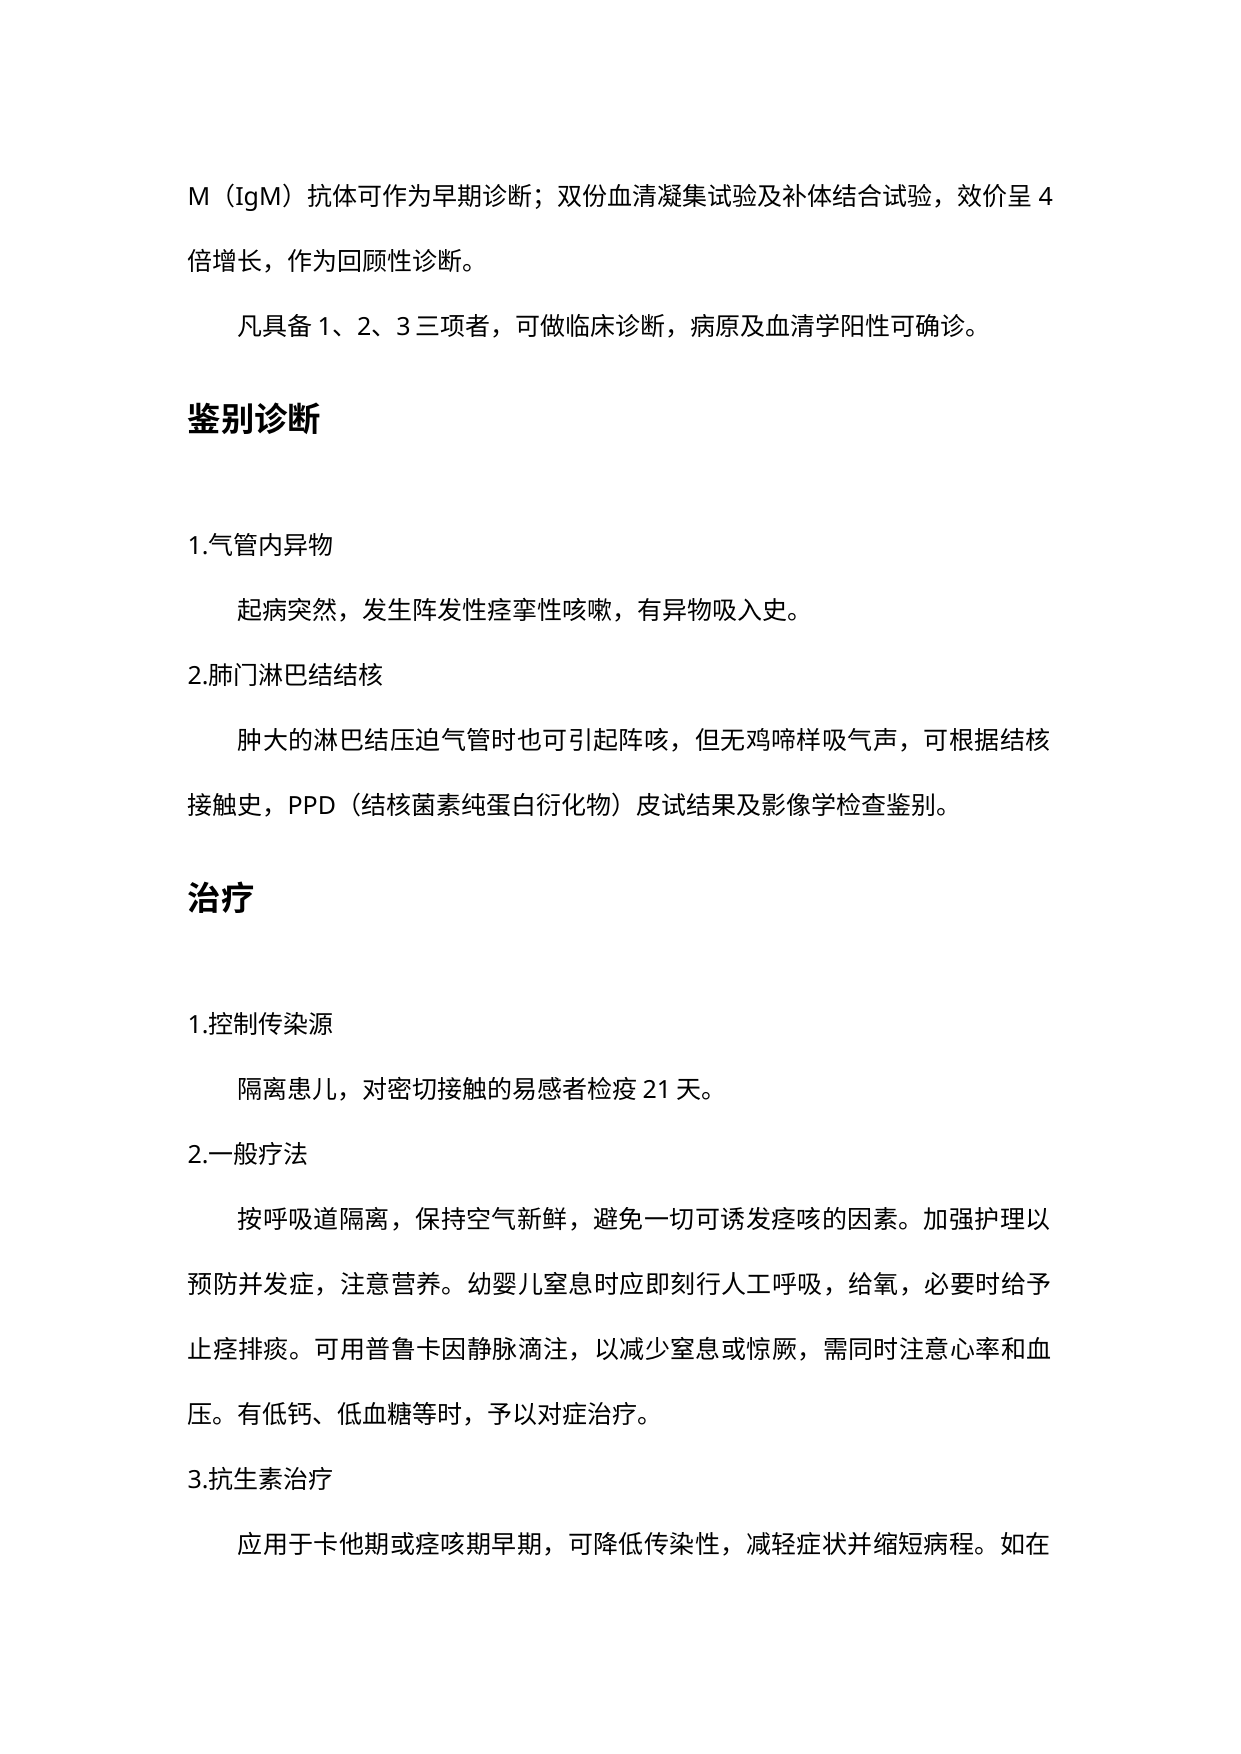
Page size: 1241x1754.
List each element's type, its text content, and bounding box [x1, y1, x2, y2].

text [187, 162, 1053, 292]
text 3.抗生素治疗 [187, 1446, 1053, 1511]
text 2.一般疗法 [187, 1121, 1053, 1186]
text 1.气管内异物 [187, 511, 1053, 576]
text 2.肺门淋巴结结核 [187, 641, 1053, 706]
text 肿大的淋巴结压迫气管时也可引起阵咳，但无鸡啼样吸气声，可根据结核接触史，PPD（结核菌素纯蛋白衍化物）皮试结果及影像学检查鉴别。 [187, 706, 1053, 836]
text 凡具备1、2、3三项者，可做临床诊断，病原及血清学阳性可确诊。 [187, 292, 1053, 357]
text 隔离患儿，对密切接触的易感者检疫21天。 [187, 1056, 1053, 1121]
text 起病突然，发生阵发性痉挛性咳嗽，有异物吸入史。 [187, 576, 1053, 641]
text 按呼吸道隔离，保持空气新鲜，避免一切可诱发痉咳的因素。加强护理以预防并发症，注意营养。幼婴儿窒息时应即刻行人工呼吸，给氧，必要时给予止痉排痰。可用普鲁卡因静脉滴注，以减少窒息或惊厥，需同时注意心率和血压。有低钙、低血糖等时，予以对症治疗。 [187, 1186, 1053, 1446]
text 1.控制传染源 [187, 991, 1053, 1056]
subtitle 治疗 [187, 863, 1053, 928]
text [187, 1511, 1053, 1576]
subtitle 鉴别诊断 [187, 384, 1053, 449]
